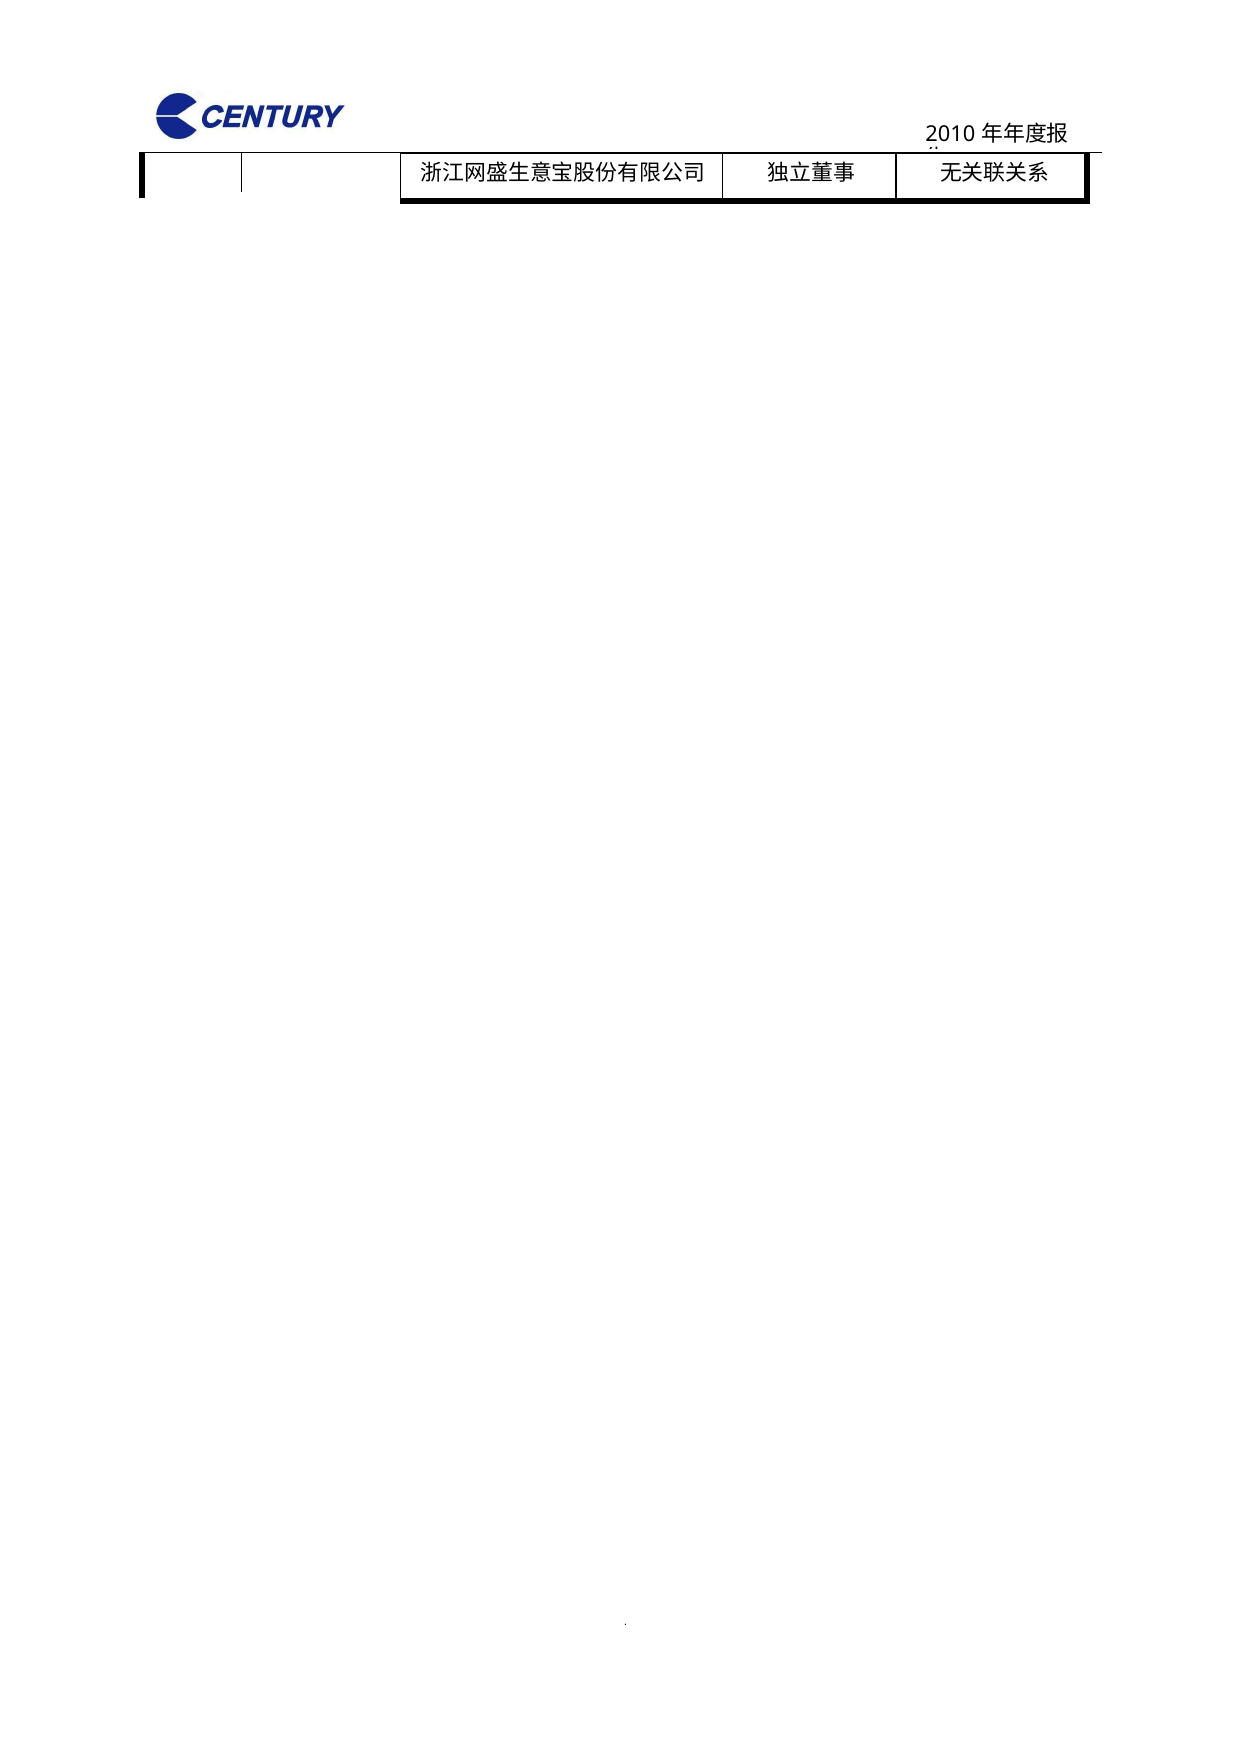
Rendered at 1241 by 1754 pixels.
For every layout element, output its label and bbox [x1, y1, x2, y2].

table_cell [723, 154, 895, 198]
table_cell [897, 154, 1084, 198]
picture [151, 85, 347, 144]
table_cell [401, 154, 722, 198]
